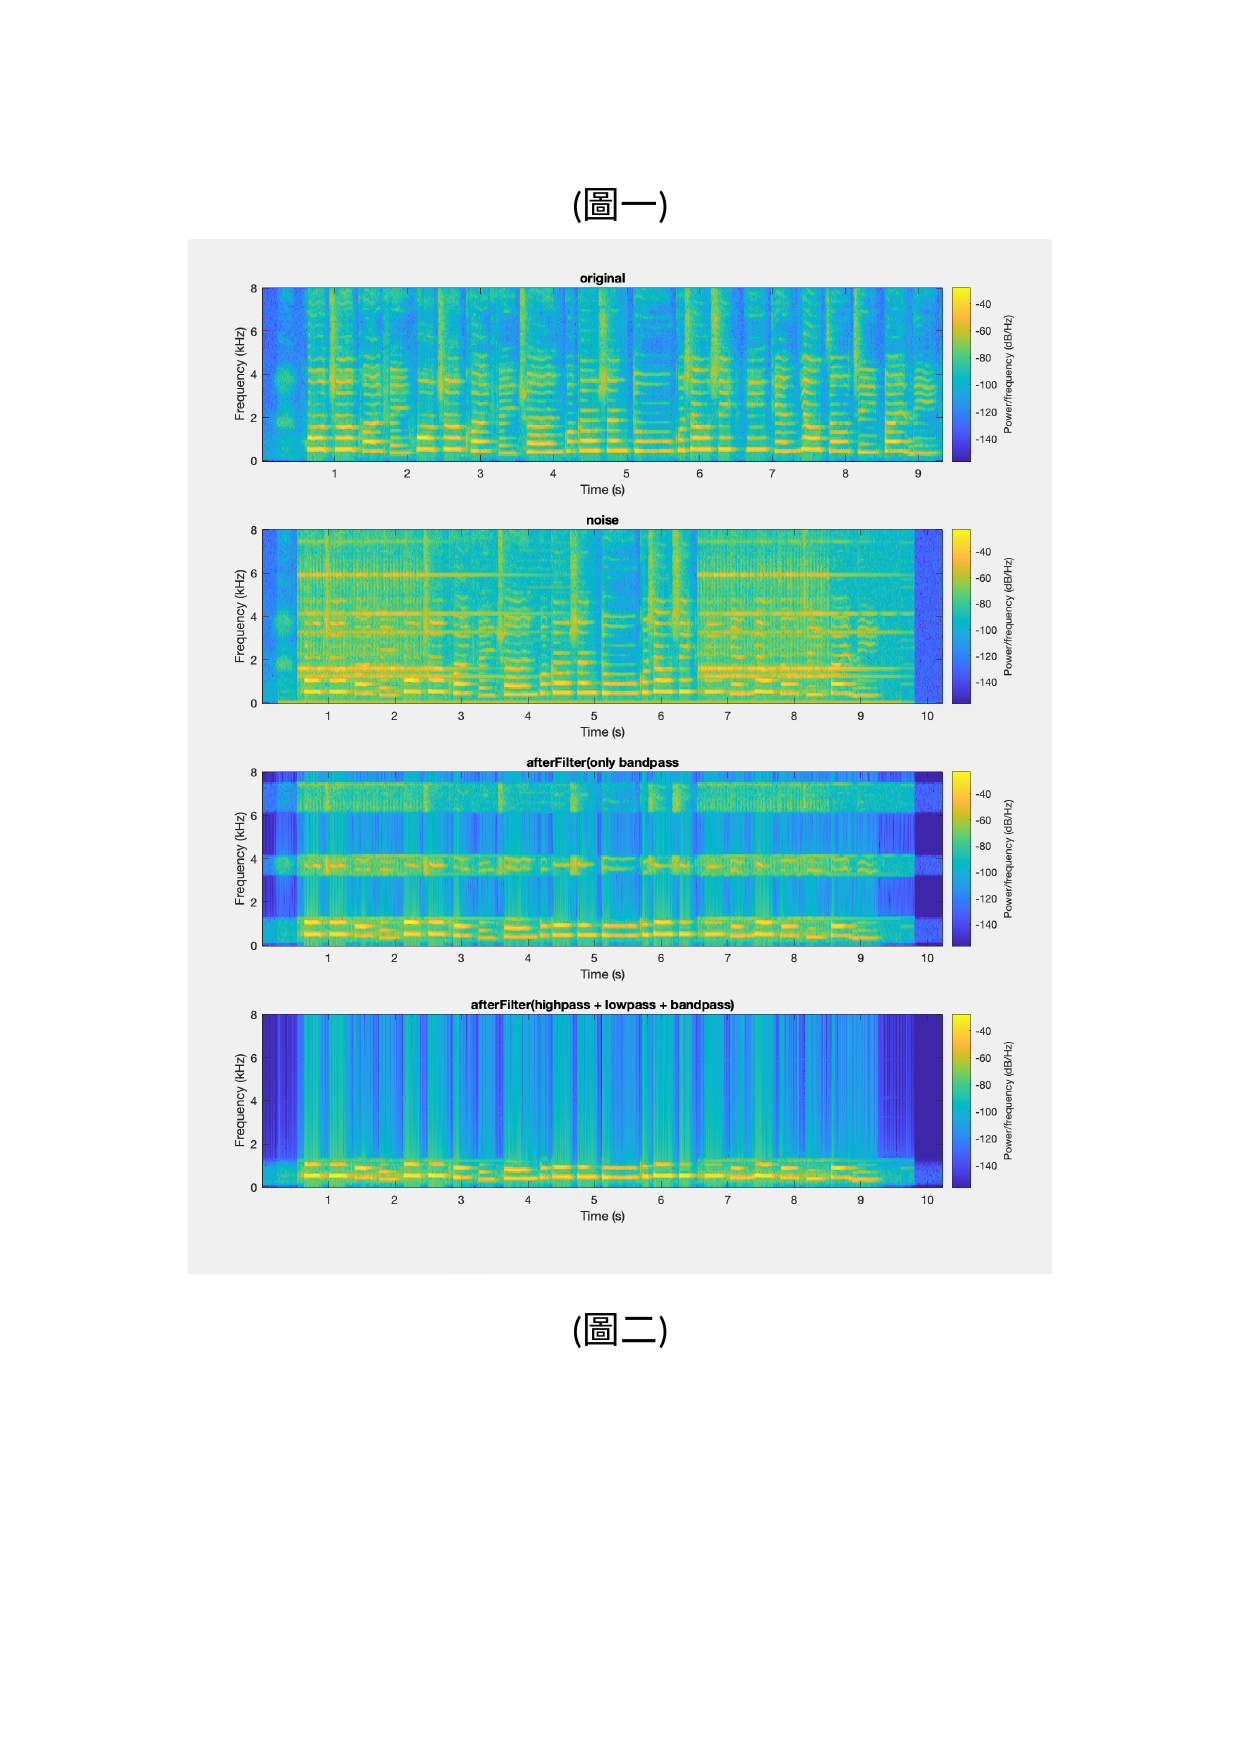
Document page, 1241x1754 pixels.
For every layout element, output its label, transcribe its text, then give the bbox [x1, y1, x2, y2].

text (圖二) [187, 1289, 1053, 1364]
text (圖一) [187, 164, 1053, 239]
picture [187, 239, 1053, 1274]
